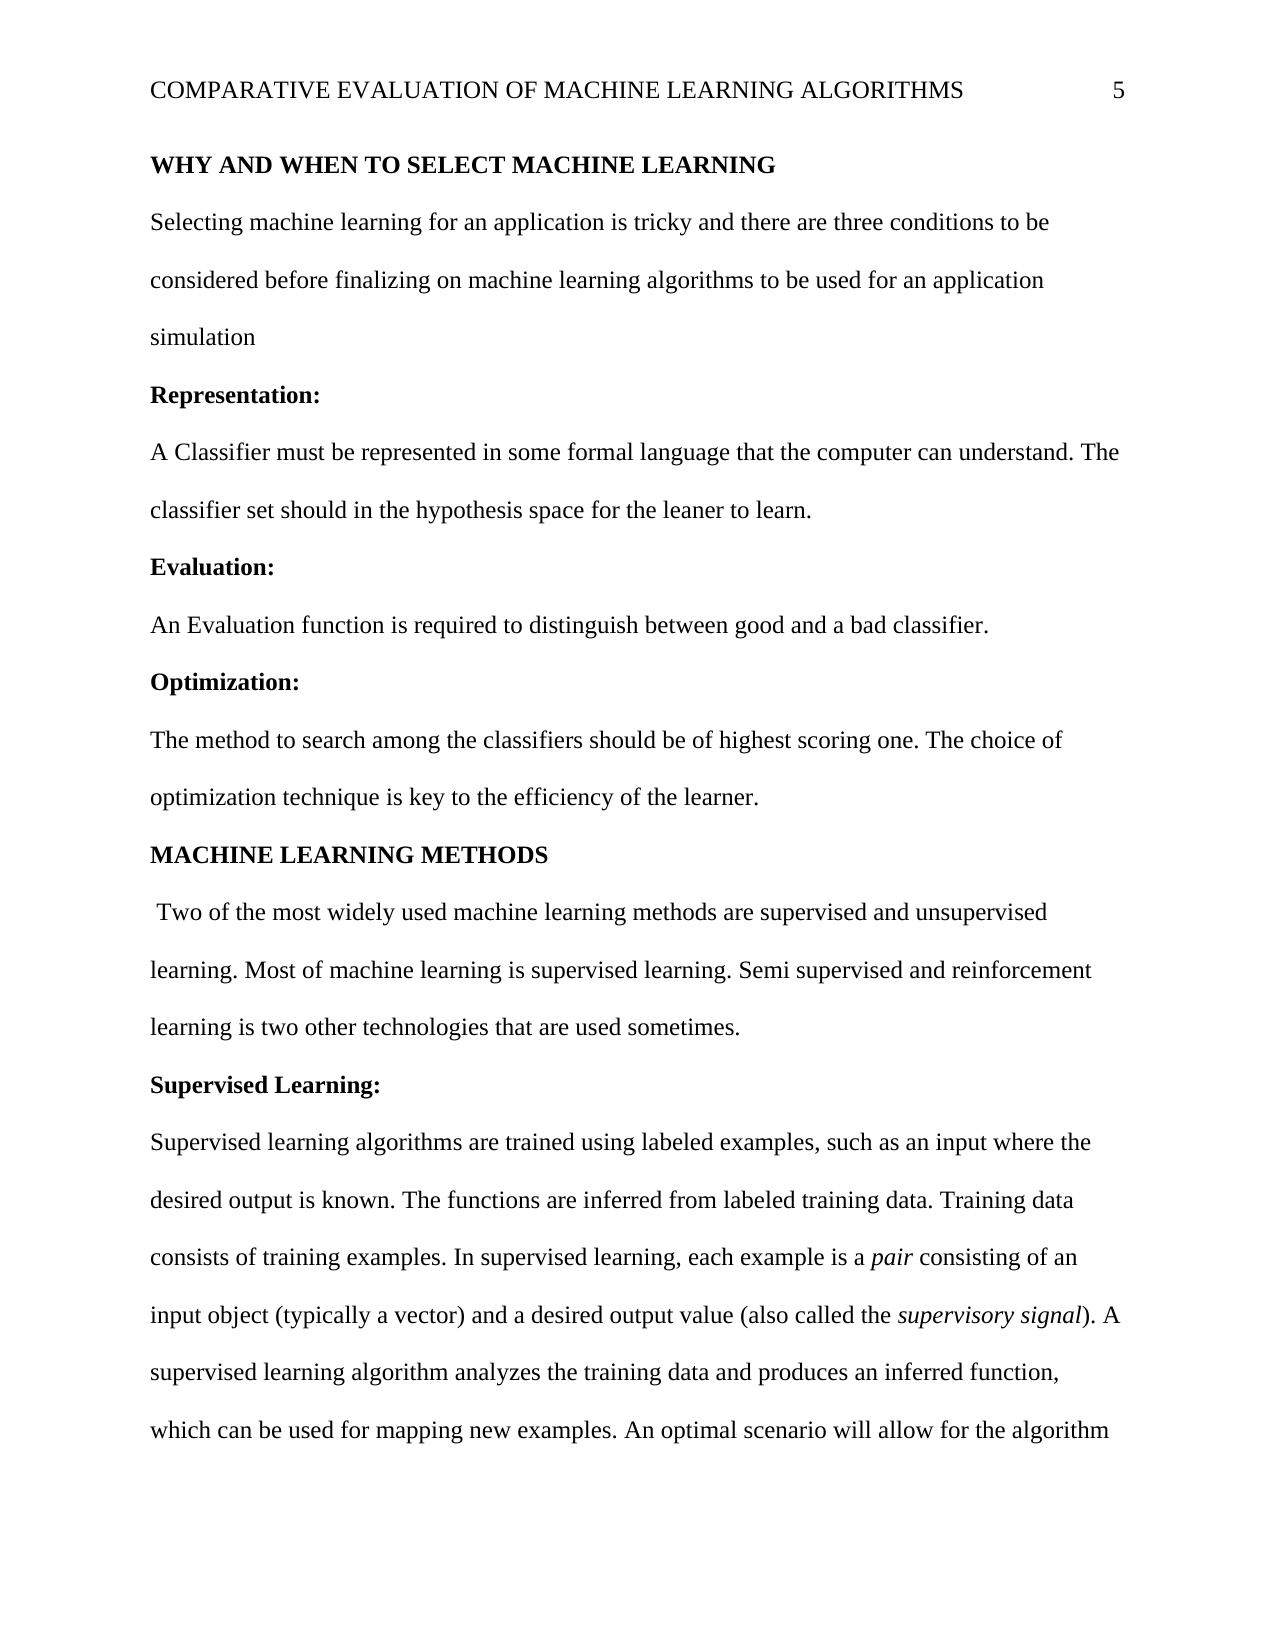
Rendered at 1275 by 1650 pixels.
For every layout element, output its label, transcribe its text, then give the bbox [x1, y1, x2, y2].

text The method to search among the classifiers should be of highest scoring one. The choice of optimization technique is key to the efficiency of the learner. [150, 725, 1125, 811]
text WHY AND WHEN TO SELECT MACHINE LEARNING [150, 150, 1125, 179]
text MACHINE LEARNING METHODS [150, 840, 1125, 869]
text Supervised Learning: [150, 1070, 1125, 1099]
text Optimization: [150, 667, 1125, 696]
text An Evaluation function is required to distinguish between good and a bad classifier. [150, 610, 1125, 639]
text Evaluation: [150, 552, 1125, 581]
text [150, 1127, 1125, 1444]
text Selecting machine learning for an application is tricky and there are three conditions to be considered before finalizing on machine learning algorithms to be used for an application simulation [150, 207, 1125, 351]
text Representation: [150, 380, 1125, 409]
text A Classifier must be represented in some formal language that the computer can understand. The classifier set should in the hypothesis space for the leaner to learn. [150, 437, 1125, 524]
text Two of the most widely used machine learning methods are supervised and unsupervised learning. Most of machine learning is supervised learning. Semi supervised and reinforcement learning is two other technologies that are used sometimes. [150, 897, 1125, 1041]
